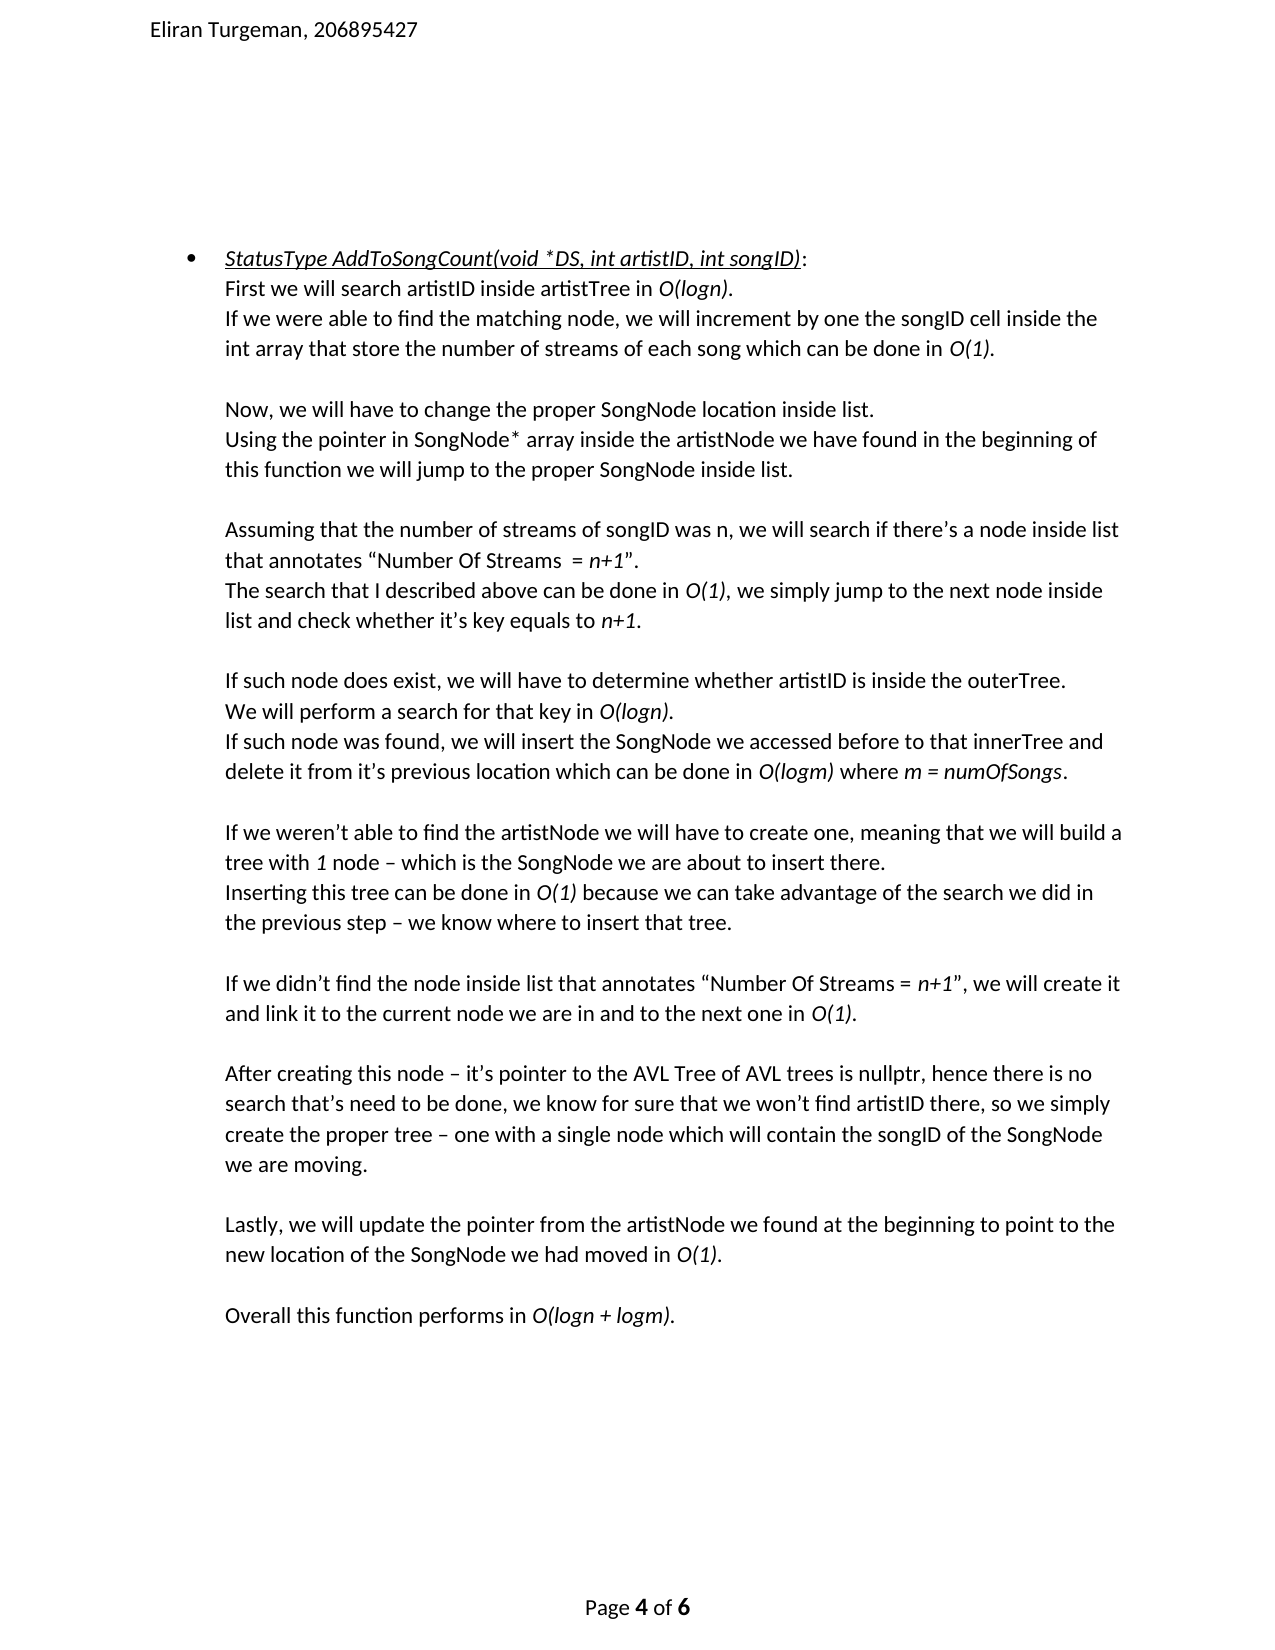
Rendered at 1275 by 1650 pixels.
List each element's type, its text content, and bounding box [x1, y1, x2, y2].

list StatusType AddToSongCount(void *DS, int artistID, int songID): First we will search artistID inside artistTree in O(logn). If we were able to find the matching node, we will increment by one the songID cell inside the int array that store the number of streams of each song which can be done in O(1). Now, we will have to change the proper SongNode location inside list. Using the pointer in SongNode* array inside the artistNode we have found in the beginning of this function we will jump to the proper SongNode inside list. Assuming that the number of streams of songID was n, we will search if there’s a node inside list that annotates “Number Of Streams = n+1”. The search that I described above can be done in O(1), we simply jump to the next node inside list and check whether it’s key equals to n+1. If such node does exist, we will have to determine whether artistID is inside the outerTree. We will perform a search for that key in O(logn). If such node was found, we will insert the SongNode we accessed before to that innerTree and delete it from it’s previous location which can be done in O(logm) where m = numOfSongs. If we weren’t able to find the artistNode we will have to create one, meaning that we will build a tree with 1 node – which is the SongNode we are about to insert there. Inserting this tree can be done in O(1) because we can take advantage of the search we did in the previous step – we know where to insert that tree. If we didn’t find the node inside list that annotates “Number Of Streams = n+1”, we will create it and link it to the current node we are in and to the next one in O(1). After creating this node – it’s pointer to the AVL Tree of AVL trees is nullptr, hence there is no search that’s need to be done, we know for sure that we won’t find artistID there, so we simply create the proper tree – one with a single node which will contain the songID of the SongNode we are moving. Lastly, we will update the pointer from the artistNode we found at the beginning to point to the new location of the SongNode we had moved in O(1). Overall this function performs in O(logn + logm). [187, 244, 1125, 1359]
